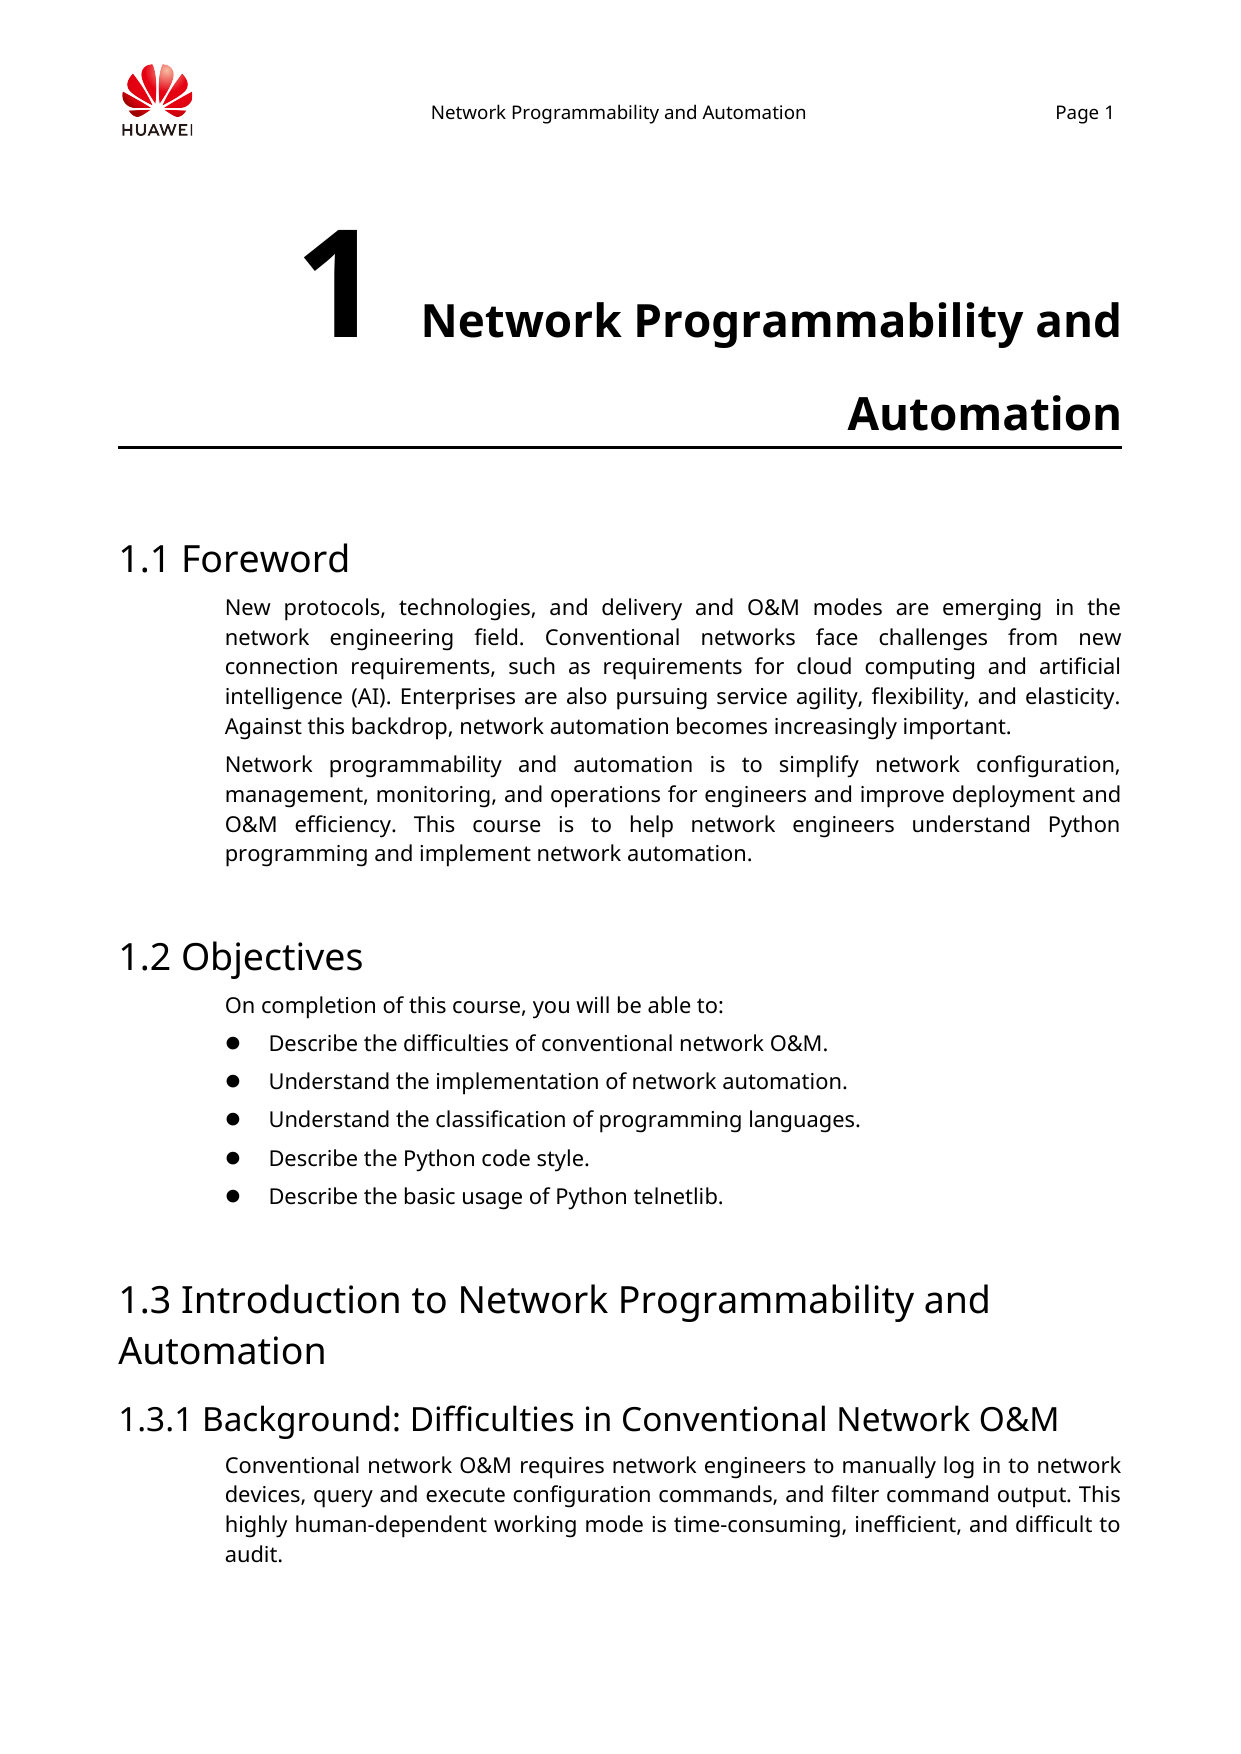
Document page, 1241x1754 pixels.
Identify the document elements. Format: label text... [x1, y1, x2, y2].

subtitle Network Programmability and Automation [118, 177, 1122, 446]
list Understand the classification of programming languages. [224, 1104, 1122, 1134]
subtitle Foreword [118, 532, 1122, 583]
list Describe the difficulties of conventional network O&M. [224, 1028, 1122, 1058]
list Describe the basic usage of Python telnetlib. [224, 1181, 1122, 1211]
subtitle Objectives [118, 931, 1122, 982]
list Understand the implementation of network automation. [224, 1066, 1122, 1096]
picture [122, 64, 193, 136]
subtitle Background: Difficulties in Conventional Network O&M [118, 1396, 1122, 1441]
text On completion of this course, you will be able to: [224, 990, 1122, 1020]
list Describe the Python code style. [224, 1143, 1122, 1172]
text Conventional network O&M requires network engineers to manually log in to network devices, query and execute configuration commands, and filter command output. This highly human-dependent working mode is time-consuming, inefficient, and difficult to audit. [224, 1450, 1122, 1569]
text New protocols, technologies, and delivery and O&M modes are emerging in the network engineering field. Conventional networks face challenges from new connection requirements, such as requirements for cloud computing and artificial intelligence (AI). Enterprises are also pursuing service agility, flexibility, and elasticity. Against this backdrop, network automation becomes increasingly important. [224, 592, 1122, 741]
subtitle Introduction to Network Programmability and Automation [118, 1273, 1122, 1375]
text Network programmability and automation is to simplify network configuration, management, monitoring, and operations for engineers and improve deployment and O&M efficiency. This course is to help network engineers understand Python programming and implement network automation. [224, 749, 1122, 868]
